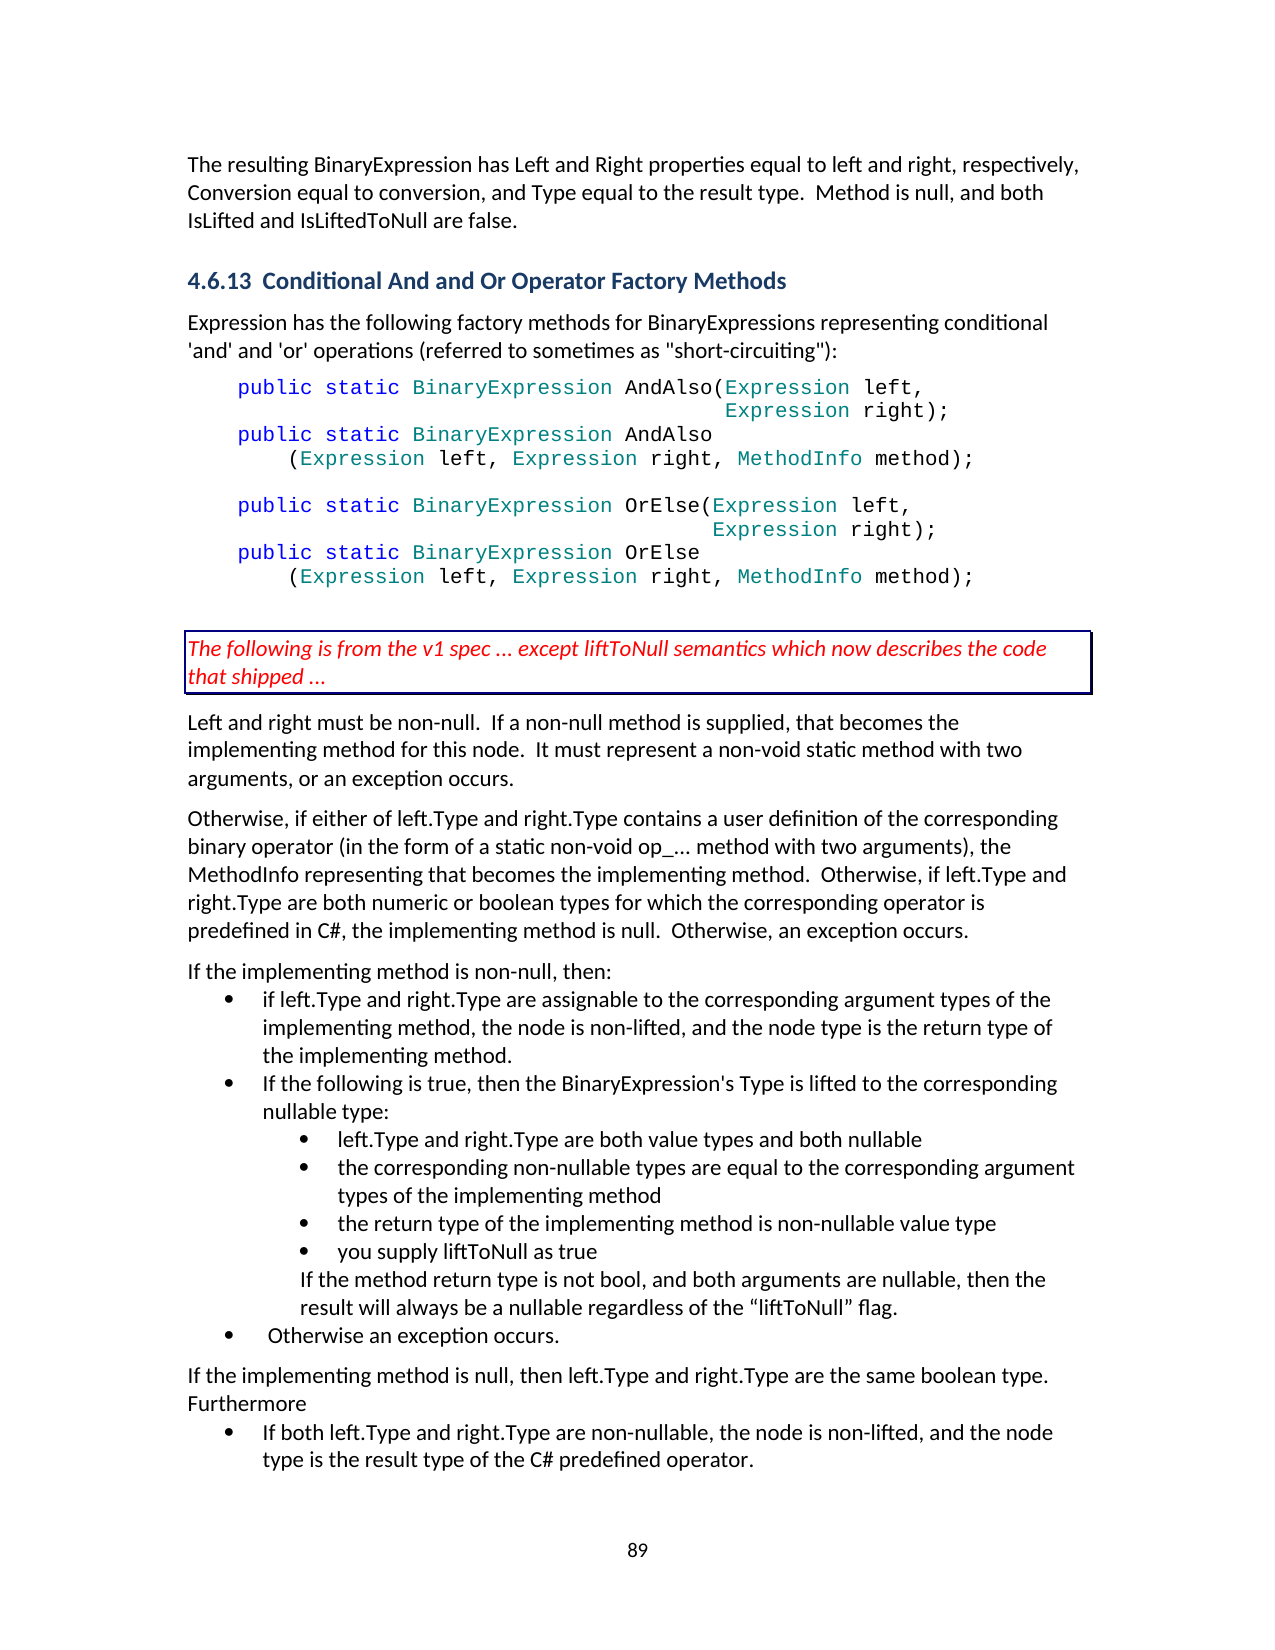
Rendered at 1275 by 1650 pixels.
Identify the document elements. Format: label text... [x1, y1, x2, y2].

list If both left.Type and right.Type are non-nullable, the node is non-lifted, and the node type is the result type of the C# predefined operator. [225, 1418, 1087, 1474]
text public static BinaryExpression OrElse(Expression left, [187, 495, 1087, 519]
list Otherwise an exception occurs. [225, 1321, 1087, 1349]
text Expression right); [187, 519, 1087, 542]
text (Expression left, Expression right, MethodInfo method); [187, 566, 1087, 590]
list you supply liftToNull as true [300, 1237, 1087, 1265]
text The resulting BinaryExpression has Left and Right properties equal to left and right, respectively, Conversion equal to conversion, and Type equal to the result type. Method is null, and both IsLifted and IsLiftedToNull are false. [187, 150, 1087, 234]
text If the implementing method is non-null, then: [187, 957, 1087, 985]
text public static BinaryExpression OrElse [187, 542, 1087, 566]
text public static BinaryExpression AndAlso(Expression left, [187, 377, 1087, 401]
list the corresponding non-nullable types are equal to the corresponding argument types of the implementing method [300, 1153, 1087, 1209]
text Left and right must be non-null. If a non-null method is supplied, that becomes the implementing method for this node. It must represent a non-void static method with two arguments, or an exception occurs. [187, 708, 1087, 792]
text Expression has the following factory methods for BinaryExpressions representing conditional 'and' and 'or' operations (referred to sometimes as "short-circuiting"): [187, 308, 1087, 364]
text Expression right); [187, 401, 1087, 424]
text The following is from the v1 spec ... except liftToNull semantics which now describes the code that shipped ... [186, 632, 1090, 692]
subtitle Conditional And and Or Operator Factory Methods [187, 265, 1087, 296]
list the return type of the implementing method is non-nullable value type [300, 1209, 1087, 1237]
text If the method return type is not bool, and both arguments are nullable, then the result will always be a nullable regardless of the “liftToNull” flag. [300, 1265, 1087, 1321]
text (Expression left, Expression right, MethodInfo method); [187, 448, 1087, 471]
text public static BinaryExpression AndAlso [187, 424, 1087, 448]
list if left.Type and right.Type are assignable to the corresponding argument types of the implementing method, the node is non-lifted, and the node type is the return type of the implementing method. [225, 985, 1087, 1069]
text Otherwise, if either of left.Type and right.Type contains a user definition of the corresponding binary operator (in the form of a static non-void op_... method with two arguments), the MethodInfo representing that becomes the implementing method. Otherwise, if left.Type and right.Type are both numeric or boolean types for which the corresponding operator is predefined in C#, the implementing method is null. Otherwise, an exception occurs. [187, 804, 1087, 944]
text If the implementing method is null, then left.Type and right.Type are the same boolean type. Furthermore [187, 1362, 1087, 1418]
list left.Type and right.Type are both value types and both nullable [300, 1125, 1087, 1153]
list If the following is true, then the BinaryExpression's Type is lifted to the corresponding nullable type: [225, 1069, 1087, 1125]
